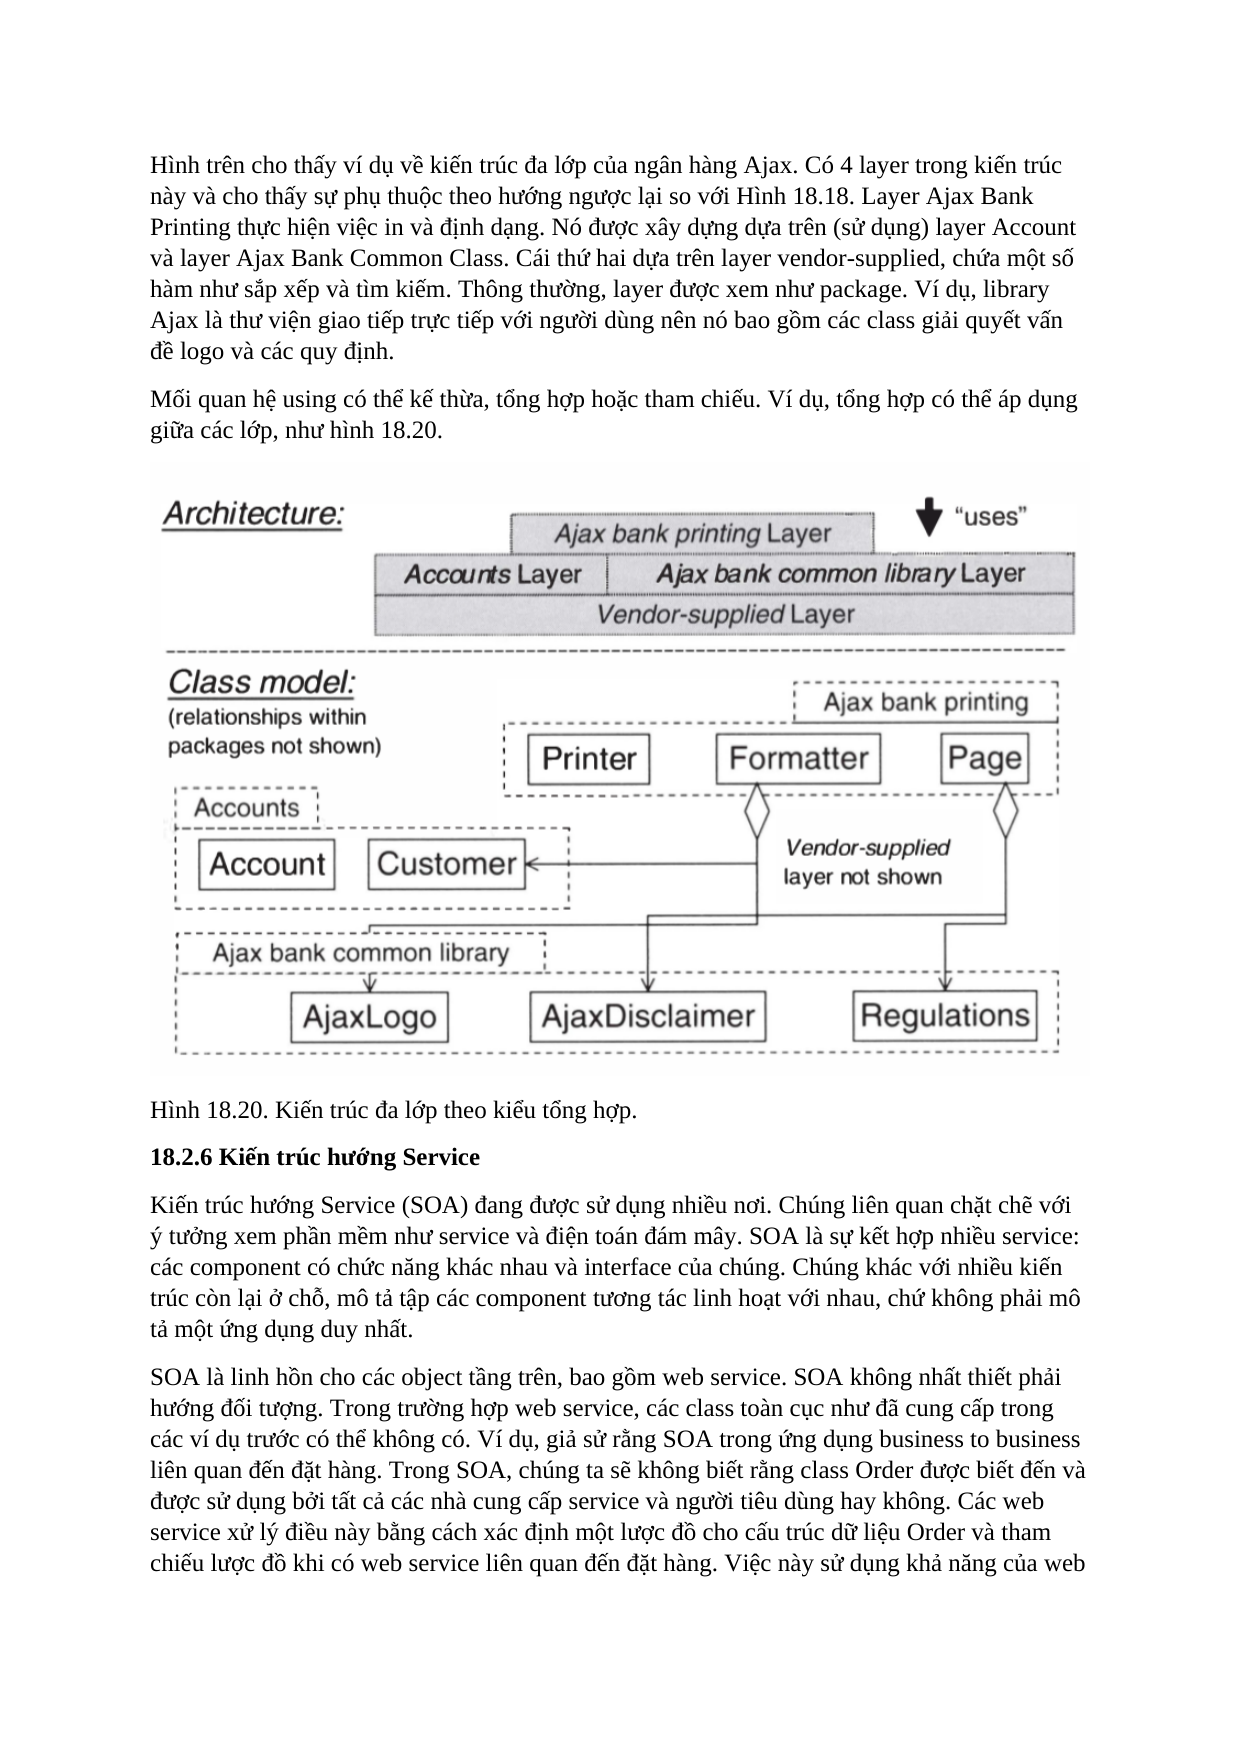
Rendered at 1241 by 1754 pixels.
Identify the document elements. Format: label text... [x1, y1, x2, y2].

text Kiến trúc hướng Service (SOA) đang được sử dụng nhiều nơi. Chúng liên quan chặt chẽ với ý tưởng xem phần mềm như service và điện toán đám mây. SOA là sự kết hợp nhiều service: các component có chức năng khác nhau và interface của chúng. Chúng khác với nhiều kiến ​​trúc còn lại ở chỗ, mô tả tập các component tương tác linh hoạt với nhau, chứ không phải mô tả một ứng dụng duy nhất. [150, 1190, 1090, 1343]
picture [150, 462, 1091, 1076]
text Hình trên cho thấy ví dụ về kiến ​​trúc đa lớp của ngân hàng Ajax. Có 4 layer trong kiến ​​trúc này và cho thấy sự phụ thuộc theo hướng ngược lại so với Hình 18.18. Layer Ajax Bank Printing thực hiện việc in và định dạng. Nó được xây dựng dựa trên (sử dụng) layer Account và layer Ajax Bank Common Class. Cái thứ hai dựa trên layer vendor-supplied, chứa một số hàm như sắp xếp và tìm kiếm. Thông thường, layer được xem như package. Ví dụ, library Ajax là thư viện giao tiếp trực tiếp với người dùng nên nó bao gồm các class giải quyết vấn đề logo và các quy định. [150, 150, 1090, 365]
text Hình 18.20. Kiến trúc đa lớp theo kiểu tổng hợp. [150, 1095, 1090, 1123]
text Mối quan hệ using có thể kế thừa, tổng hợp hoặc tham chiếu. Ví dụ, tổng hợp có thể áp dụng giữa các lớp, như hình 18.20. [150, 384, 1090, 444]
text 18.2.6 Kiến trúc hướng Service [150, 1142, 1090, 1171]
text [150, 1362, 1090, 1577]
